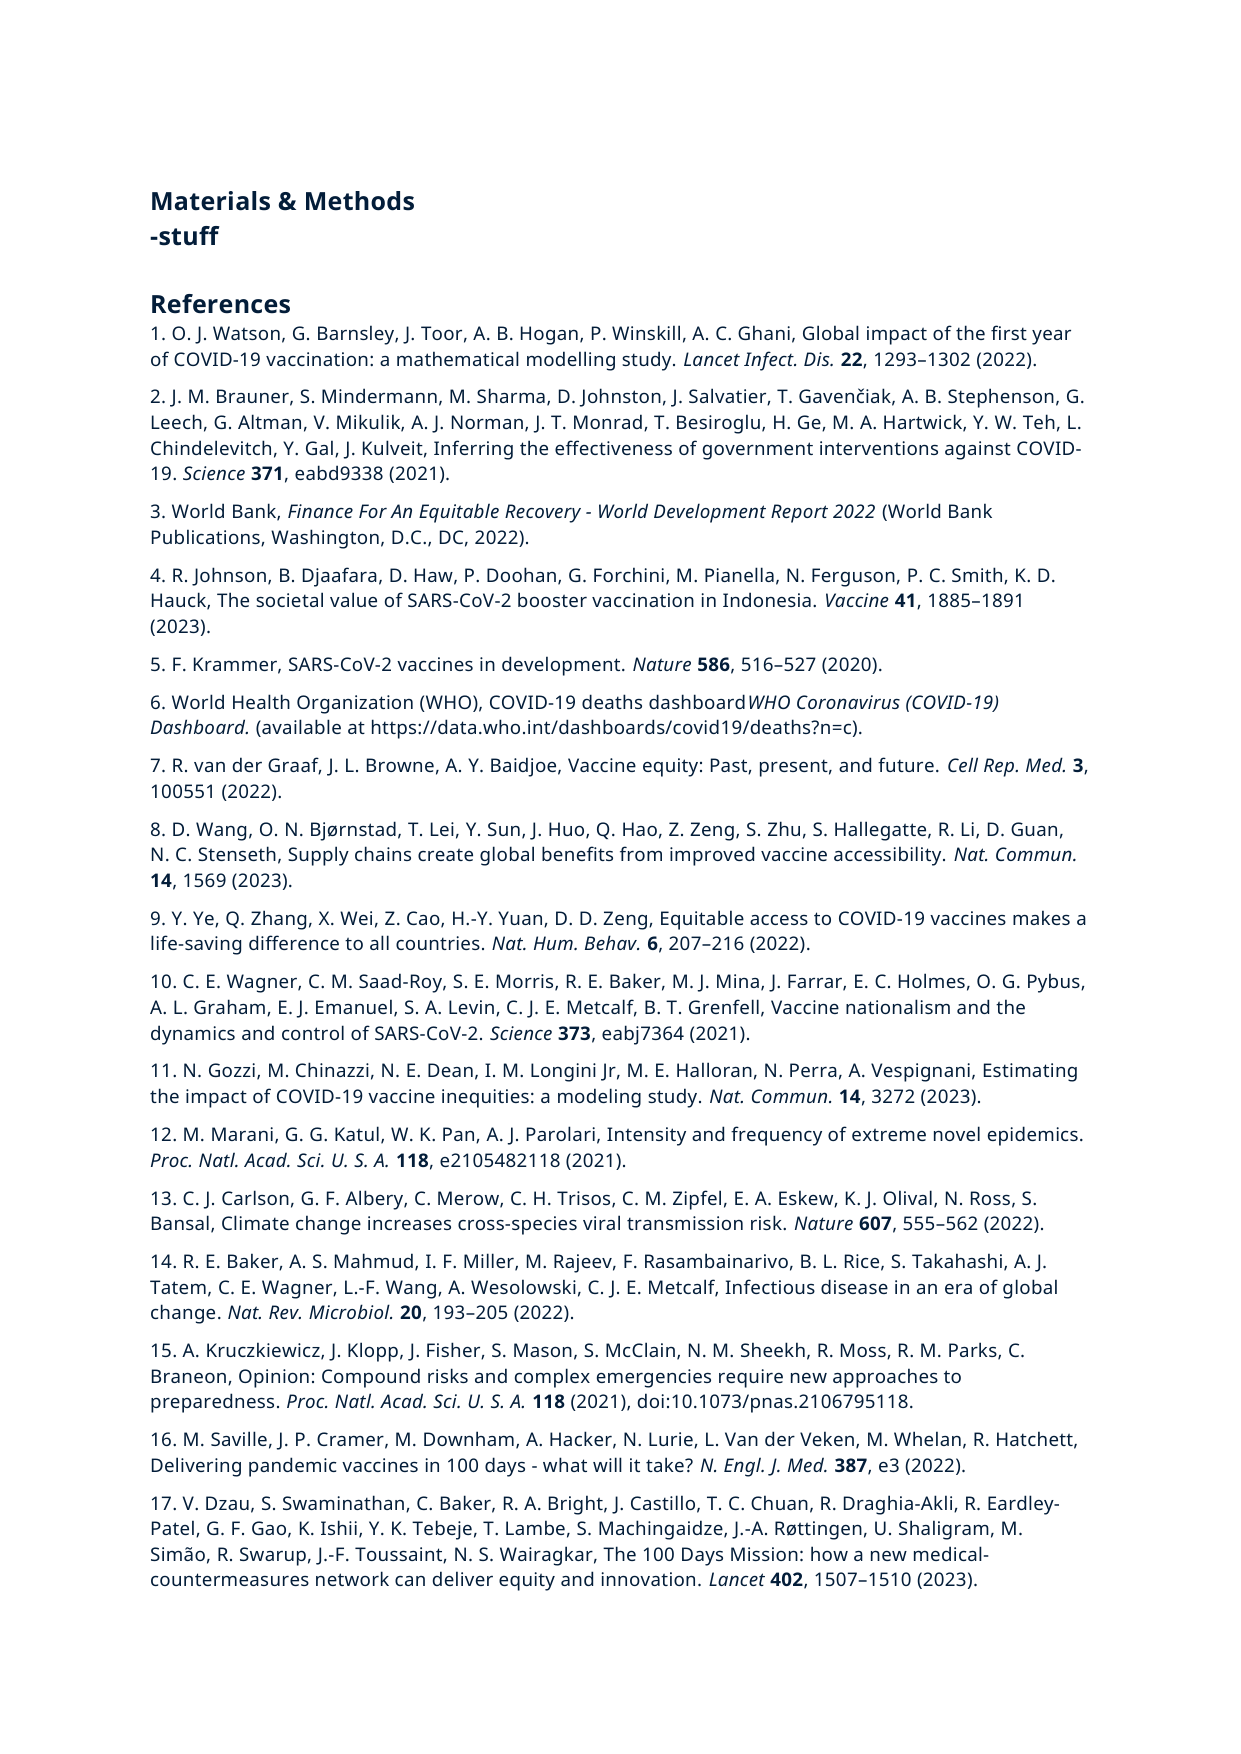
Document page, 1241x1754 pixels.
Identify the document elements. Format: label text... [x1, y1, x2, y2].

text 17. V. Dzau, S. Swaminathan, C. Baker, R. A. Bright, J. Castillo, T. C. Chuan, R. Draghia-Akli, R. Eardley-Patel, G. F. Gao, K. Ishii, Y. K. Tebeje, T. Lambe, S. Machingaidze, J.-A. Røttingen, U. Shaligram, M. Simão, R. Swarup, J.-F. Toussaint, N. S. Wairagkar, The 100 Days Mission: how a new medical-countermeasures network can deliver equity and innovation. Lancet 402, 1507–1510 (2023). [150, 1490, 1090, 1592]
text 6. World Health Organization (WHO), COVID-19 deaths dashboardWHO Coronavirus (COVID-19) Dashboard. (available at https://data.who.int/dashboards/covid19/deaths?n=c). [150, 689, 1090, 740]
text 7. R. van der Graaf, J. L. Browne, A. Y. Baidjoe, Vaccine equity: Past, present, and future. Cell Rep. Med. 3, 100551 (2022). [150, 753, 1090, 804]
text Materials & Methods [150, 184, 1090, 218]
text 5. F. Krammer, SARS-CoV-2 vaccines in development. Nature 586, 516–527 (2020). [150, 651, 1090, 677]
text -stuff [150, 218, 1090, 252]
text 16. M. Saville, J. P. Cramer, M. Downham, A. Hacker, N. Lurie, L. Van der Veken, M. Whelan, R. Hatchett, Delivering pandemic vaccines in 100 days - what will it take? N. Engl. J. Med. 387, e3 (2022). [150, 1427, 1090, 1478]
text 2. J. M. Brauner, S. Mindermann, M. Sharma, D. Johnston, J. Salvatier, T. Gavenčiak, A. B. Stephenson, G. Leech, G. Altman, V. Mikulik, A. J. Norman, J. T. Monrad, T. Besiroglu, H. Ge, M. A. Hartwick, Y. W. Teh, L. Chindelevitch, Y. Gal, J. Kulveit, Inferring the effectiveness of government interventions against COVID-19. Science 371, eabd9338 (2021). [150, 384, 1090, 486]
text References [150, 286, 1090, 320]
text 15. A. Kruczkiewicz, J. Klopp, J. Fisher, S. Mason, S. McClain, N. M. Sheekh, R. Moss, R. M. Parks, C. Braneon, Opinion: Compound risks and complex emergencies require new approaches to preparedness. Proc. Natl. Acad. Sci. U. S. A. 118 (2021), doi:10.1073/pnas.2106795118. [150, 1337, 1090, 1414]
text 9. Y. Ye, Q. Zhang, X. Wei, Z. Cao, H.-Y. Yuan, D. D. Zeng, Equitable access to COVID-19 vaccines makes a life-saving difference to all countries. Nat. Hum. Behav. 6, 207–216 (2022). [150, 905, 1090, 956]
text 8. D. Wang, O. N. Bjørnstad, T. Lei, Y. Sun, J. Huo, Q. Hao, Z. Zeng, S. Zhu, S. Hallegatte, R. Li, D. Guan, N. C. Stenseth, Supply chains create global benefits from improved vaccine accessibility. Nat. Commun. 14, 1569 (2023). [150, 816, 1090, 893]
text 10. C. E. Wagner, C. M. Saad-Roy, S. E. Morris, R. E. Baker, M. J. Mina, J. Farrar, E. C. Holmes, O. G. Pybus, A. L. Graham, E. J. Emanuel, S. A. Levin, C. J. E. Metcalf, B. T. Grenfell, Vaccine nationalism and the dynamics and control of SARS-CoV-2. Science 373, eabj7364 (2021). [150, 969, 1090, 1045]
text 11. N. Gozzi, M. Chinazzi, N. E. Dean, I. M. Longini Jr, M. E. Halloran, N. Perra, A. Vespignani, Estimating the impact of COVID-19 vaccine inequities: a modeling study. Nat. Commun. 14, 3272 (2023). [150, 1058, 1090, 1109]
text 12. M. Marani, G. G. Katul, W. K. Pan, A. J. Parolari, Intensity and frequency of extreme novel epidemics. Proc. Natl. Acad. Sci. U. S. A. 118, e2105482118 (2021). [150, 1121, 1090, 1172]
text 3. World Bank, Finance For An Equitable Recovery - World Development Report 2022 (World Bank Publications, Washington, D.C., DC, 2022). [150, 498, 1090, 549]
text 1. O. J. Watson, G. Barnsley, J. Toor, A. B. Hogan, P. Winskill, A. C. Ghani, Global impact of the first year of COVID-19 vaccination: a mathematical modelling study. Lancet Infect. Dis. 22, 1293–1302 (2022). [150, 320, 1090, 371]
text 4. R. Johnson, B. Djaafara, D. Haw, P. Doohan, G. Forchini, M. Pianella, N. Ferguson, P. C. Smith, K. D. Hauck, The societal value of SARS-CoV-2 booster vaccination in Indonesia. Vaccine 41, 1885–1891 (2023). [150, 562, 1090, 638]
